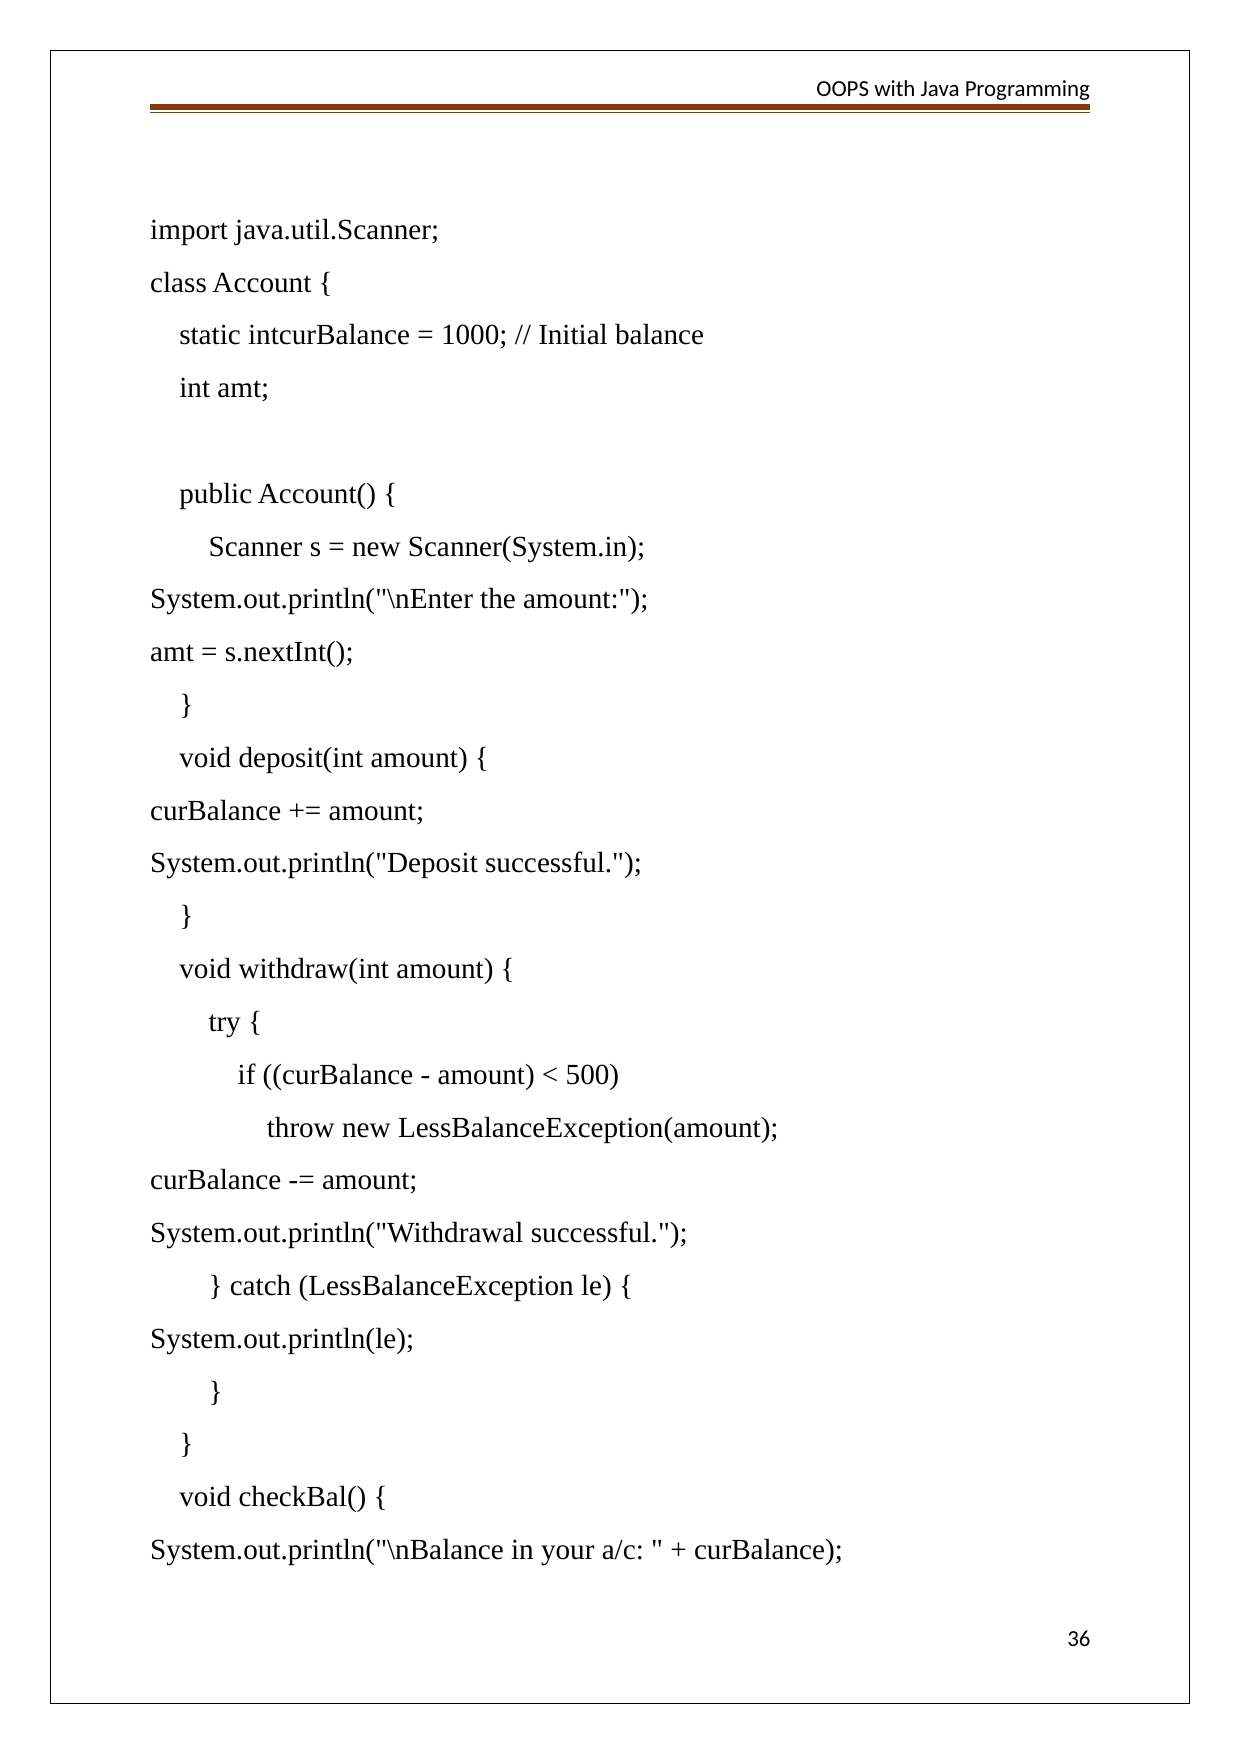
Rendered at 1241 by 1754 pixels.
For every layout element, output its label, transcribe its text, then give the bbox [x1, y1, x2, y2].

text } [150, 1427, 1090, 1460]
text Scanner s = new Scanner(System.in); [150, 529, 1090, 562]
text try { [150, 1004, 1090, 1038]
text amt = s.nextInt(); [150, 634, 1090, 668]
text void deposit(int amount) { [150, 740, 1090, 773]
text throw new LessBalanceException(amount); [150, 1110, 1090, 1143]
text } catch (LessBalanceException le) { [150, 1268, 1090, 1302]
text class Account { [150, 265, 1090, 298]
text import java.util.Scanner; [150, 212, 1090, 245]
text System.out.println(le); [150, 1321, 1090, 1354]
text if ((curBalance - amount) < 500) [150, 1057, 1090, 1090]
text curBalance += amount; [150, 793, 1090, 826]
text System.out.println("\nBalance in your a/c: " + curBalance); [150, 1532, 1090, 1566]
text void withdraw(int amount) { [150, 951, 1090, 985]
text System.out.println("Withdrawal successful."); [150, 1215, 1090, 1249]
text } [150, 1374, 1090, 1407]
text static intcurBalance = 1000; // Initial balance [150, 317, 1090, 351]
text System.out.println("Deposit successful."); [150, 846, 1090, 879]
text void checkBal() { [150, 1479, 1090, 1513]
text int amt; [150, 370, 1090, 404]
text System.out.println("\nEnter the amount:"); [150, 582, 1090, 615]
text curBalance -= amount; [150, 1162, 1090, 1196]
text } [150, 898, 1090, 932]
text } [150, 687, 1090, 721]
text public Account() { [150, 476, 1090, 509]
